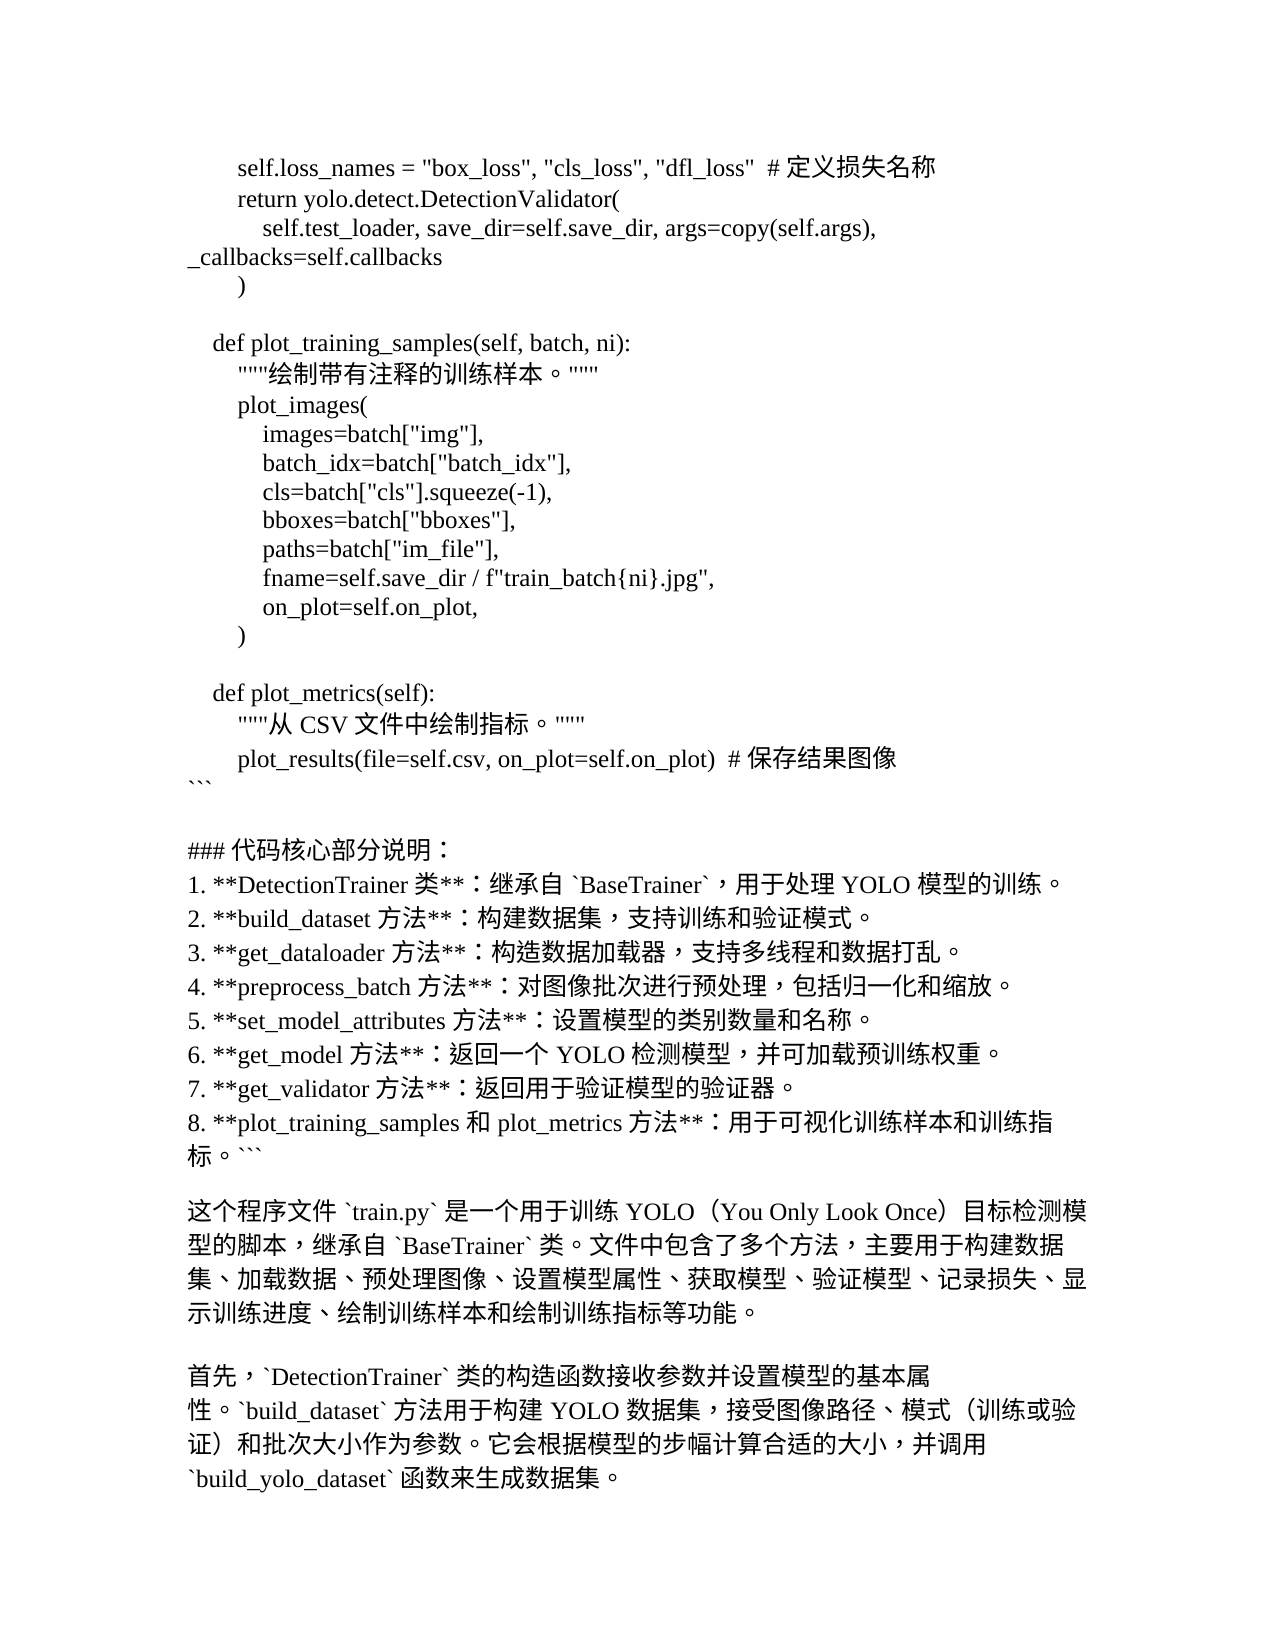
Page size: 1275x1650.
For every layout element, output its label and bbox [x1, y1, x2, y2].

text [187, 150, 1087, 1173]
text [187, 1194, 1087, 1495]
